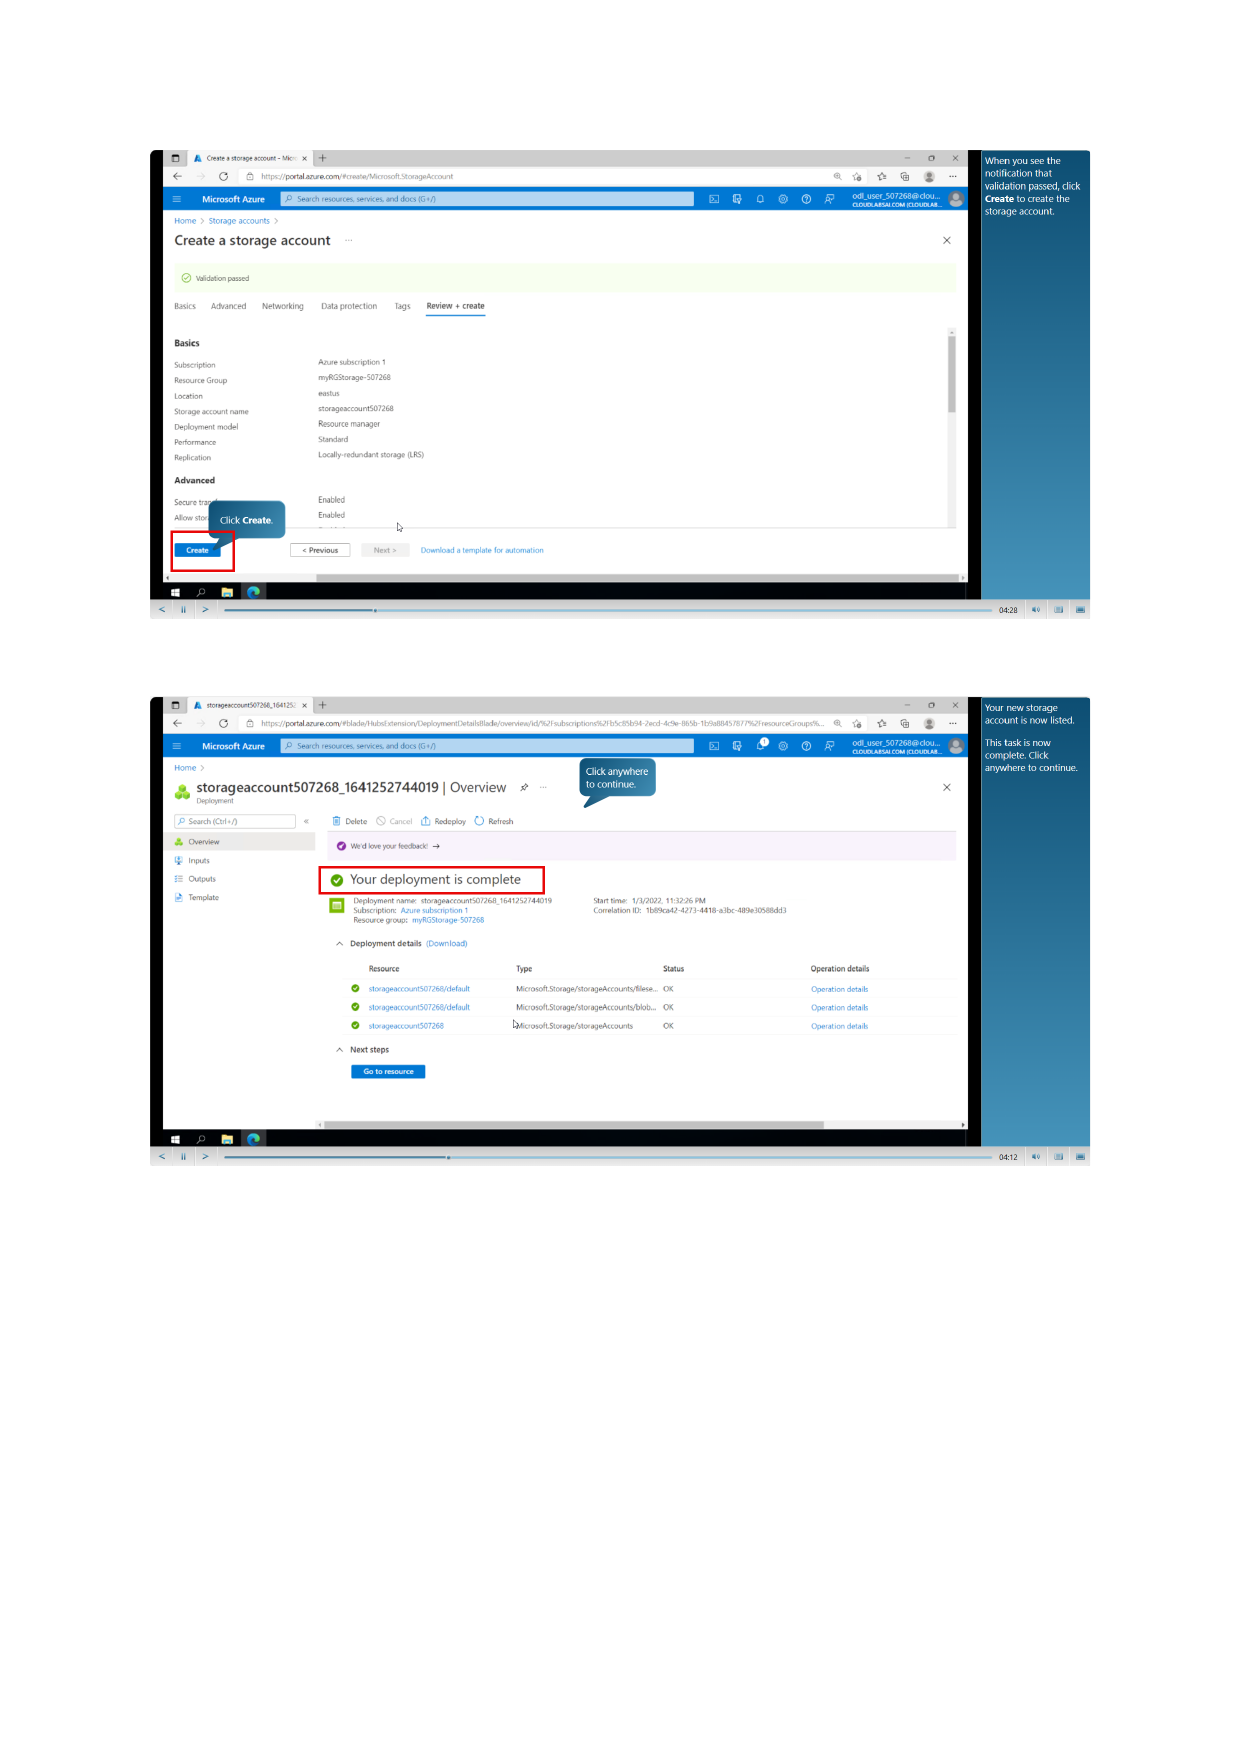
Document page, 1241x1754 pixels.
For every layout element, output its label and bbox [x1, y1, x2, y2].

picture [150, 150, 1091, 619]
picture [150, 696, 1091, 1166]
